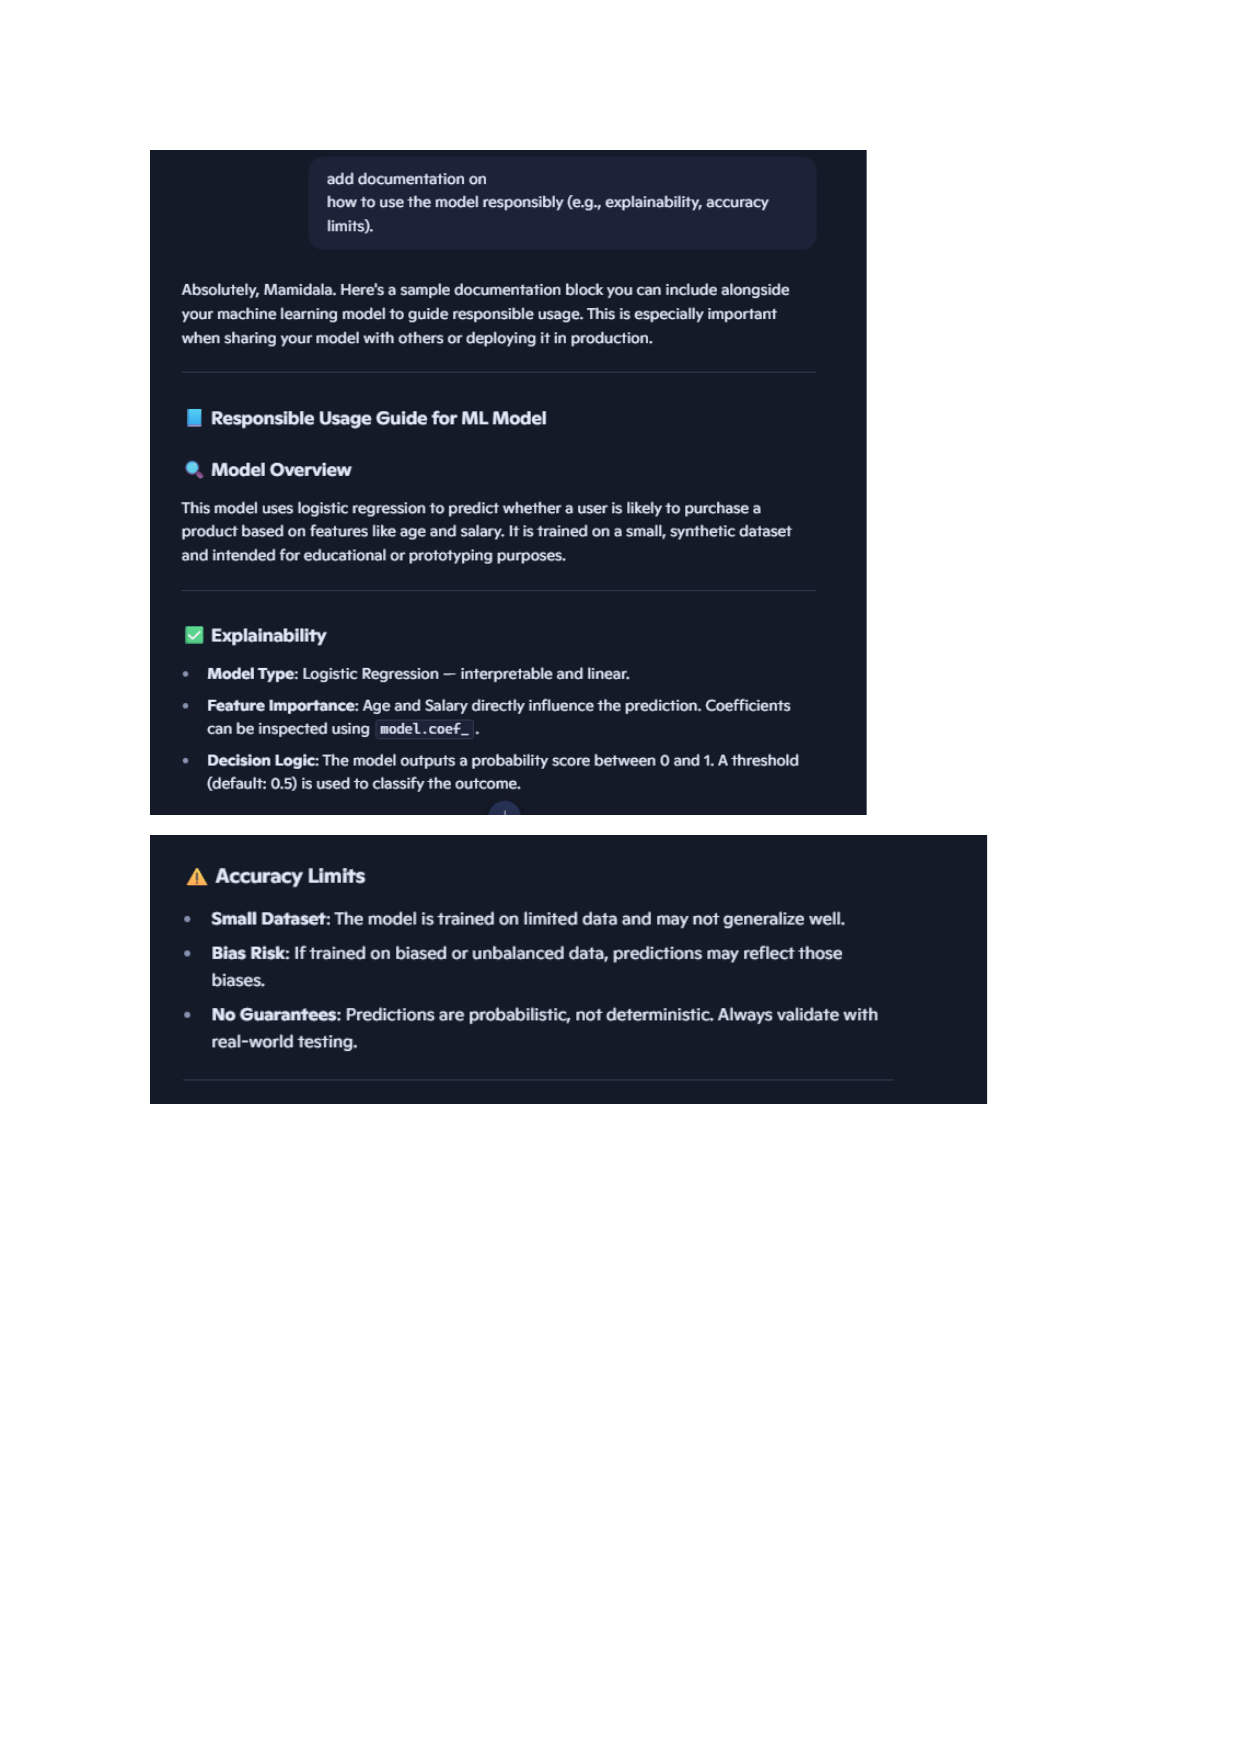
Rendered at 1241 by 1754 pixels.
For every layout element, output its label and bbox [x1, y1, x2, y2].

picture [150, 835, 988, 1104]
picture [150, 150, 867, 815]
